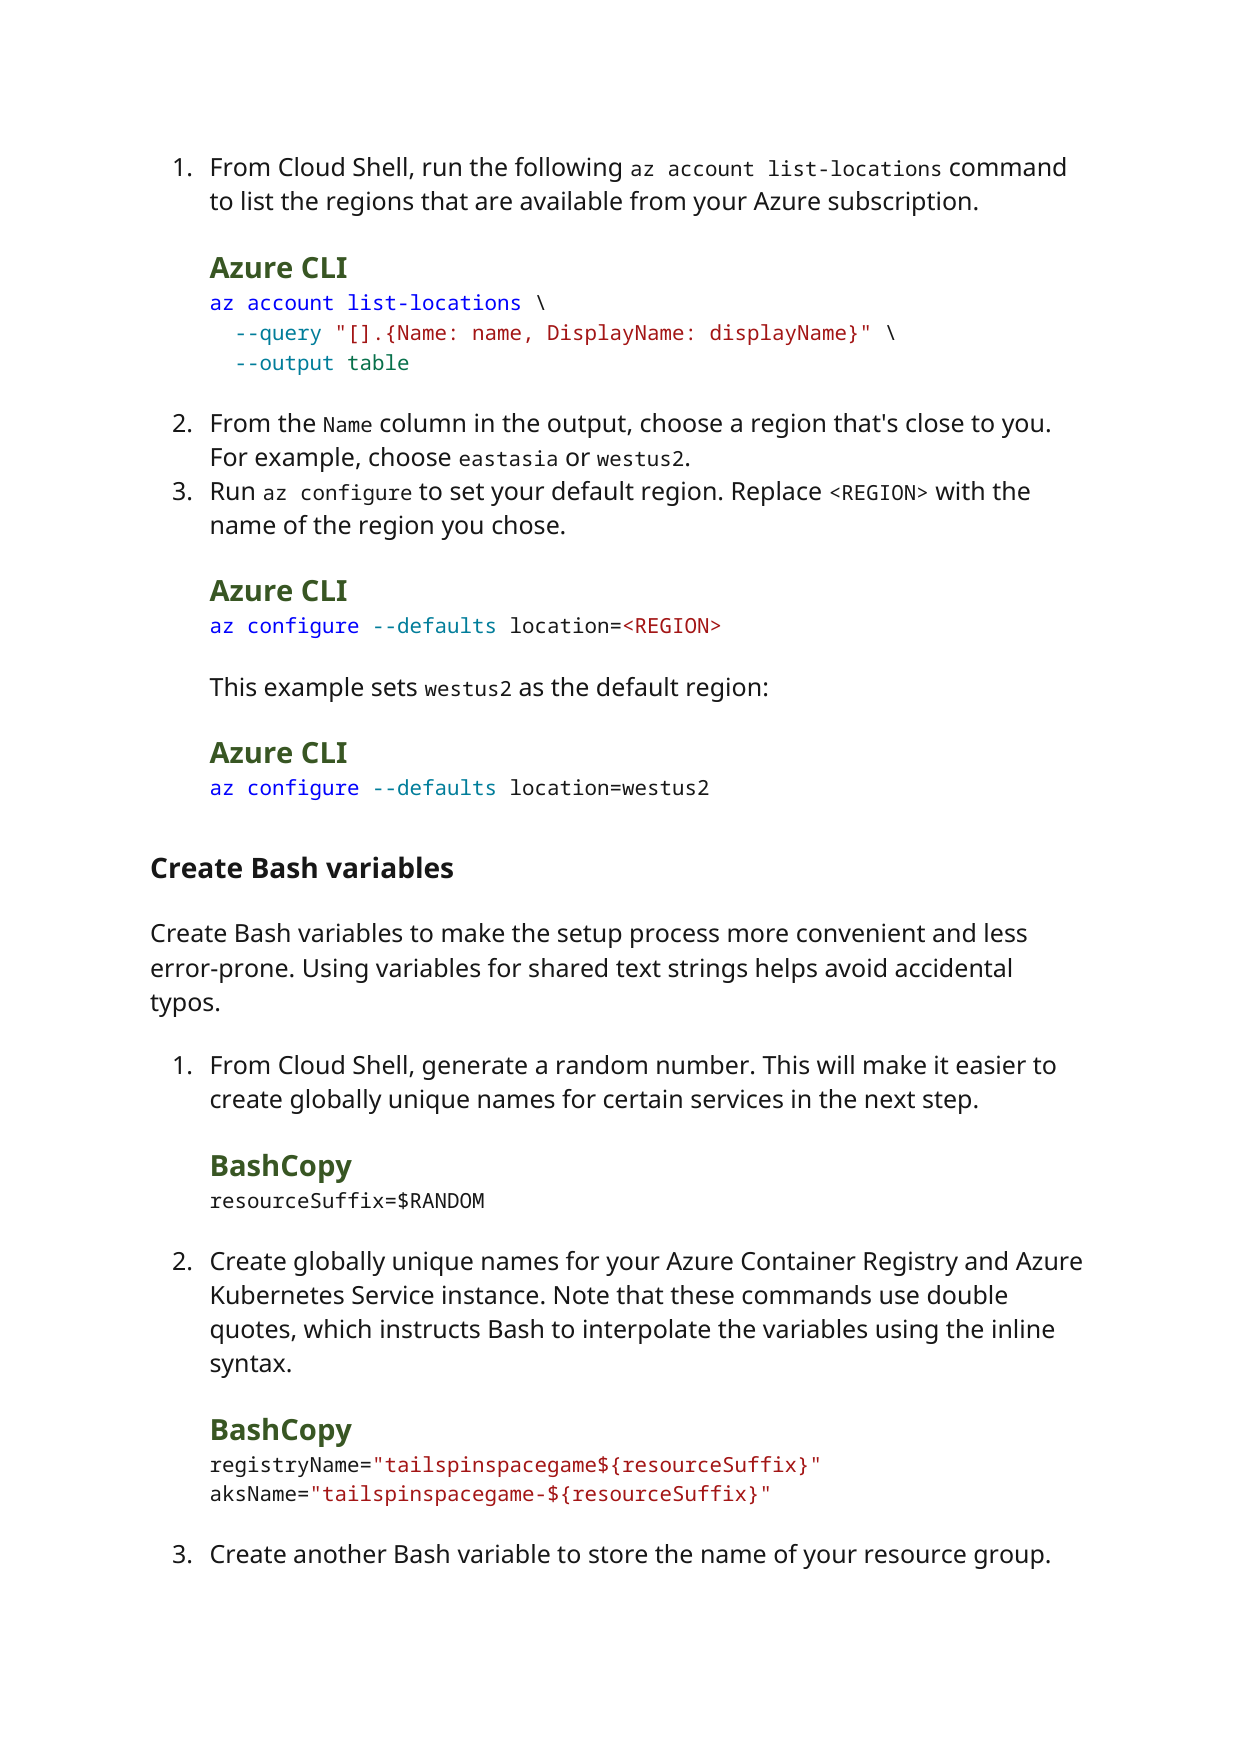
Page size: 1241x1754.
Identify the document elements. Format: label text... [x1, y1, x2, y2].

list From Cloud Shell, run the following az account list-locations command to list the regions that are available from your Azure subscription. [172, 150, 1090, 218]
text aksName="tailspinspacegame-${resourceSuffix}" [209, 1478, 1090, 1508]
text az configure --defaults location=<REGION> [209, 610, 1090, 640]
text Azure CLI [209, 571, 1090, 610]
text --query "[].{Name: name, DisplayName: displayName}" \ [209, 317, 1090, 346]
list From Cloud Shell, generate a random number. This will make it easier to create globally unique names for certain services in the next step. [172, 1047, 1090, 1116]
text resourceSuffix=$RANDOM [209, 1184, 1090, 1214]
text Azure CLI [209, 732, 1090, 772]
text az configure --defaults location=westus2 [209, 772, 1090, 802]
text Create Bash variables to make the setup process more convenient and less error-prone. Using variables for shared text strings helps avoid accidental typos. [150, 916, 1090, 1018]
list Create globally unique names for your Azure Container Registry and Azure Kubernetes Service instance. Note that these commands use double quotes, which instructs Bash to interpolate the variables using the inline syntax. [172, 1243, 1090, 1379]
text Create Bash variables [150, 849, 1090, 887]
text registryName="tailspinspacegame${resourceSuffix}" [209, 1448, 1090, 1478]
text az account list-locations \ [209, 287, 1090, 317]
text This example sets westus2 as the default region: [209, 669, 1090, 703]
list From the Name column in the output, choose a region that's close to you. For example, choose eastasia or westus2. [172, 405, 1090, 473]
text --output table [209, 346, 1090, 376]
list Run az configure to set your default region. Replace <REGION> with the name of the region you chose. [172, 473, 1090, 541]
text BashCopy [209, 1145, 1090, 1184]
text Azure CLI [209, 247, 1090, 287]
list Create another Bash variable to store the name of your resource group. [172, 1537, 1090, 1571]
text BashCopy [209, 1409, 1090, 1448]
